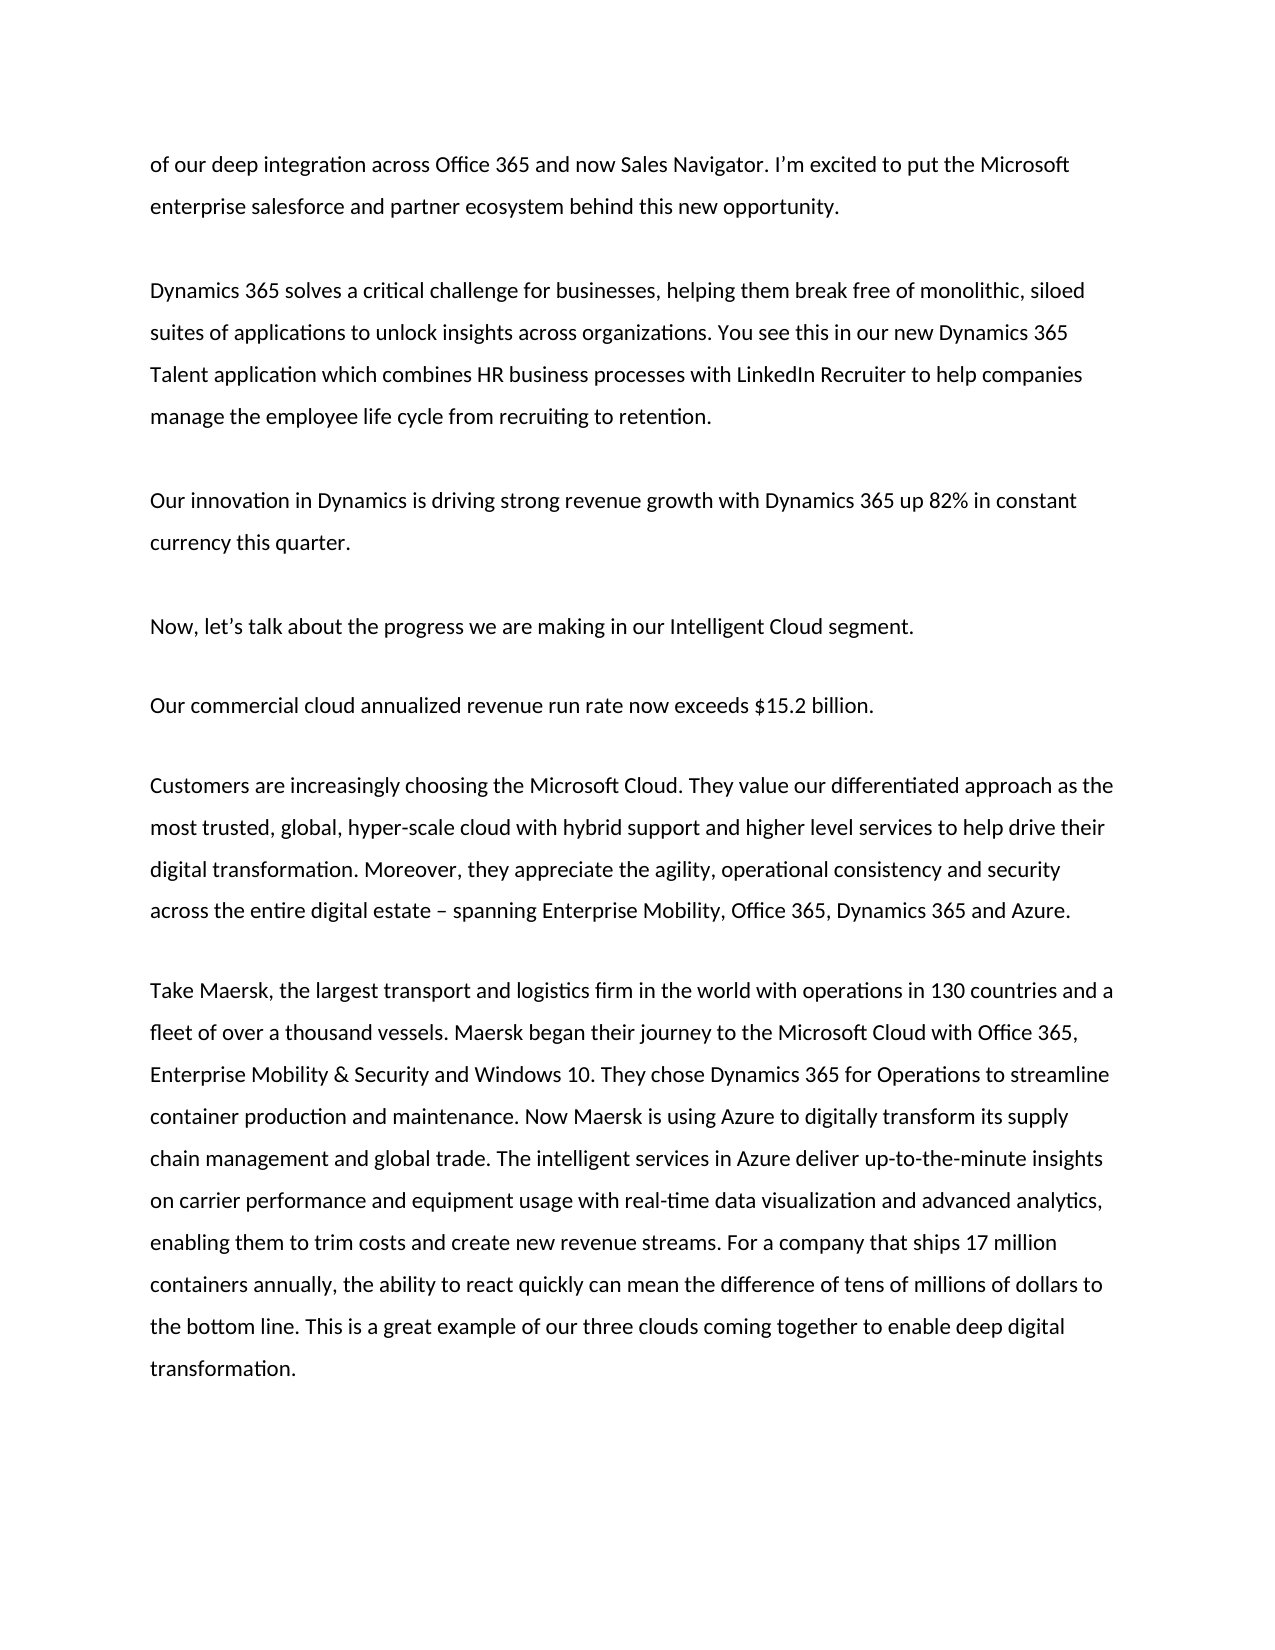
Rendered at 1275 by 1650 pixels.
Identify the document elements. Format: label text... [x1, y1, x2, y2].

text Customers are increasingly choosing the Microsoft Cloud. They value our differentiated approach as the most trusted, global, hyper-scale cloud with hybrid support and higher level services to help drive their digital transformation. Moreover, they appreciate the agility, operational consistency and security across the entire digital estate – spanning Enterprise Mobility, Office 365, Dynamics 365 and Azure. [150, 771, 1125, 925]
text Take Maersk, the largest transport and logistics firm in the world with operations in 130 countries and a fleet of over a thousand vessels. Maersk began their journey to the Microsoft Cloud with Office 365, Enterprise Mobility & Security and Windows 10. They chose Dynamics 365 for Operations to streamline container production and maintenance. Now Maersk is using Azure to digitally transform its supply chain management and global trade. The intelligent services in Azure deliver up-to-the-minute insights on carrier performance and equipment usage with real-time data visualization and advanced analytics, enabling them to trim costs and create new revenue streams. For a company that ships 17 million containers annually, the ability to react quickly can mean the difference of tens of millions of dollars to the bottom line. This is a great example of our three clouds coming together to enable deep digital transformation. [150, 976, 1125, 1382]
text Our commercial cloud annualized revenue run rate now exceeds $15.2 billion. [150, 691, 1125, 719]
text Our innovation in Dynamics is driving strong revenue growth with Dynamics 365 up 82% in constant currency this quarter. [150, 486, 1125, 556]
text Dynamics 365 solves a critical challenge for businesses, helping them break free of monolithic, siloed suites of applications to unlock insights across organizations. You see this in our new Dynamics 365 Talent application which combines HR business processes with LinkedIn Recruiter to help companies manage the employee life cycle from recruiting to retention. [150, 276, 1125, 430]
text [150, 150, 1125, 220]
text Now, let’s talk about the progress we are making in our Intelligent Cloud segment. [150, 612, 1125, 640]
